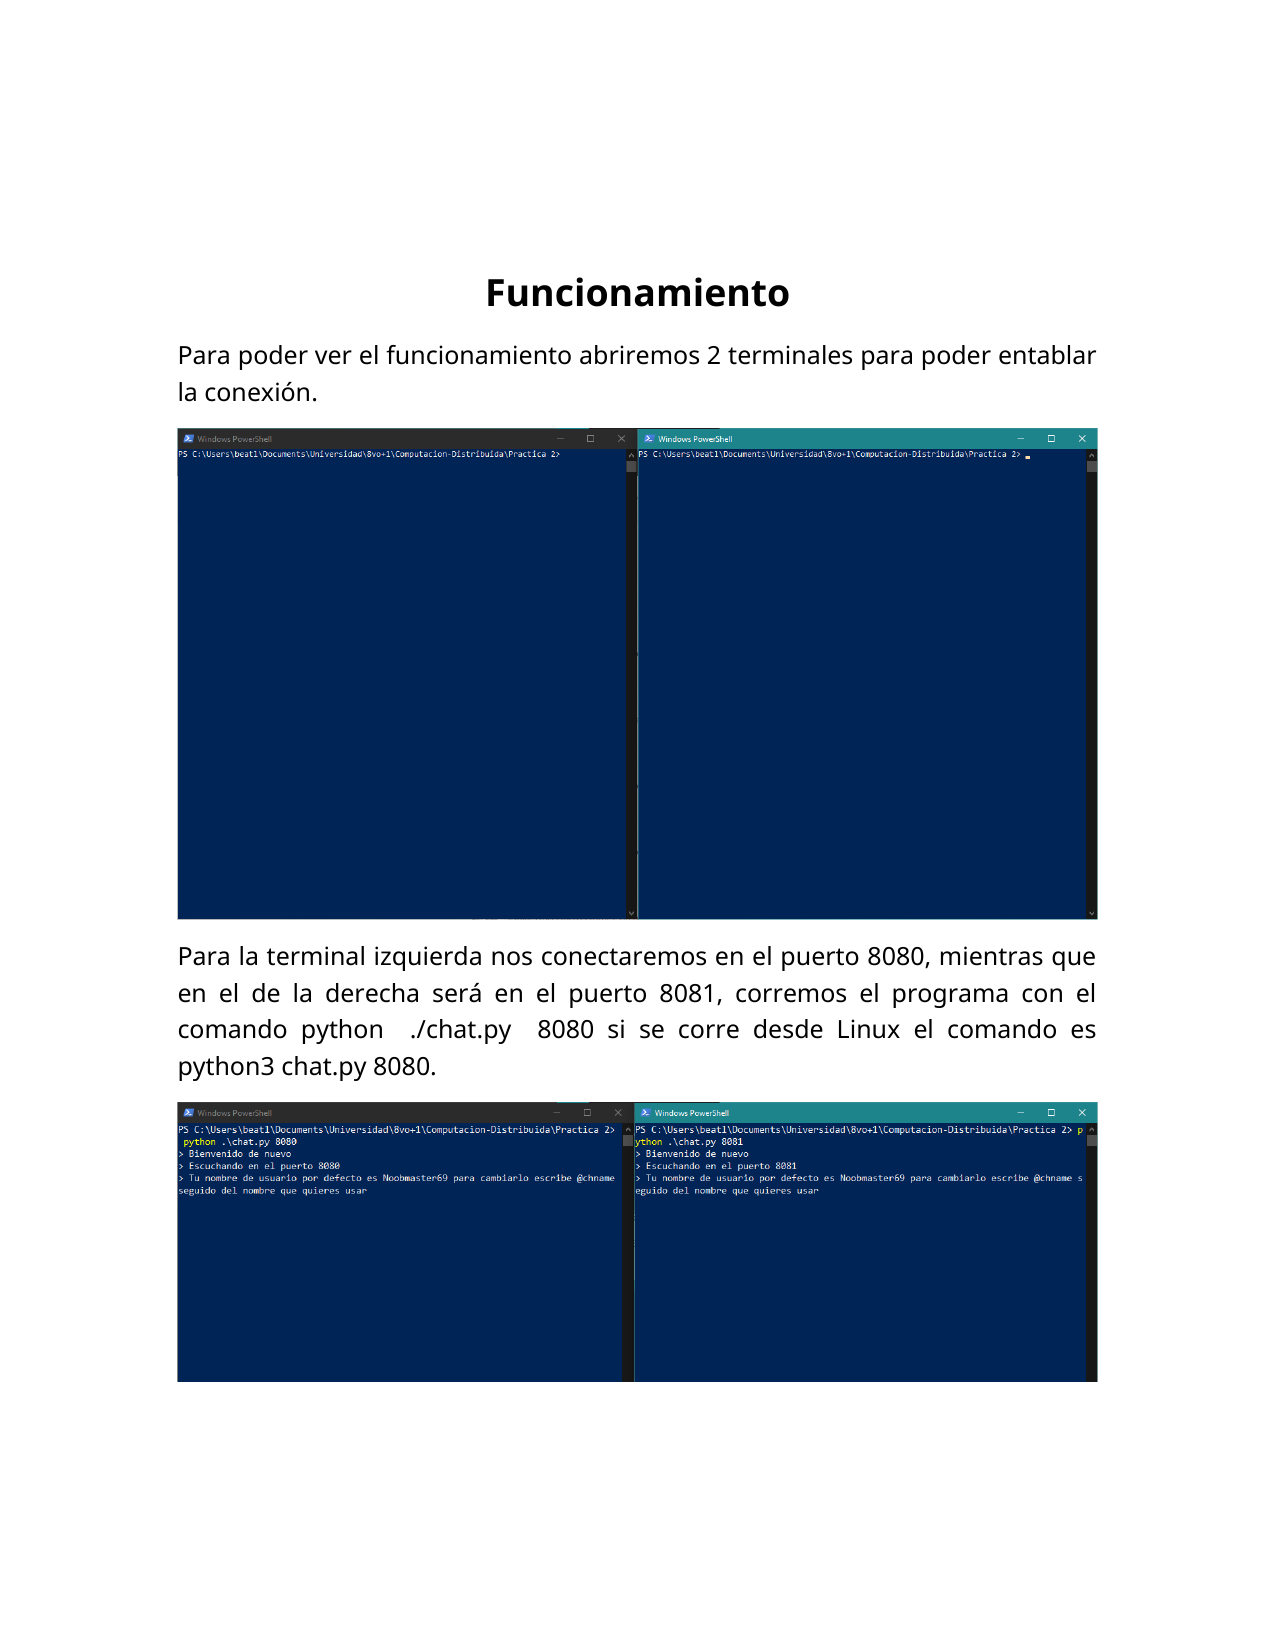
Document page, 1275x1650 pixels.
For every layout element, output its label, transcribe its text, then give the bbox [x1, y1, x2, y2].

picture [177, 428, 1098, 920]
text Funcionamiento [177, 266, 1098, 317]
text Para la terminal izquierda nos conectaremos en el puerto 8080, mientras que en el de la derecha será en el puerto 8081, corremos el programa con el comando python ./chat.py 8080 si se corre desde Linux el comando es python3 chat.py 8080. [177, 938, 1098, 1083]
picture [177, 1102, 1098, 1382]
text Para poder ver el funcionamiento abriremos 2 terminales para poder entablar la conexión. [177, 338, 1098, 409]
